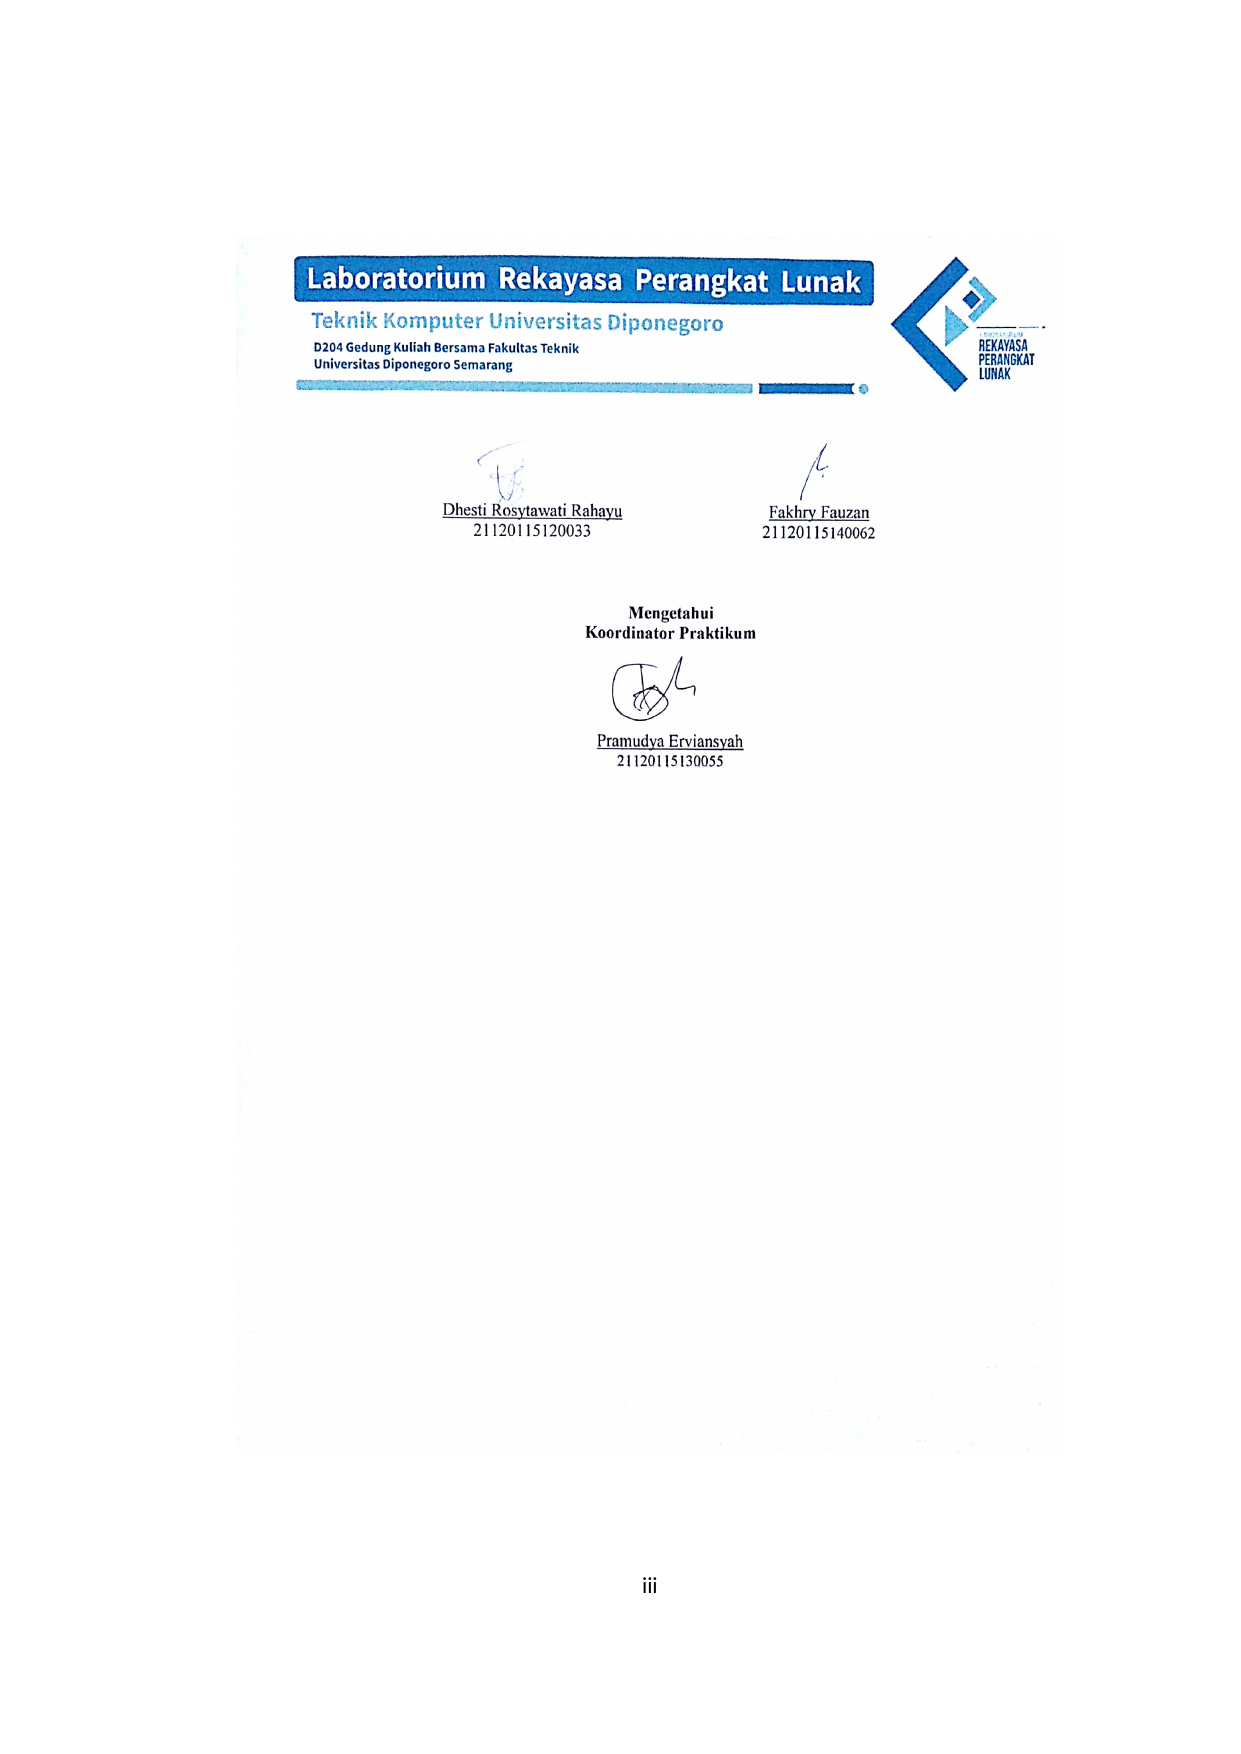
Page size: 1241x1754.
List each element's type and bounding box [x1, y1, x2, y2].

picture [236, 236, 1063, 1453]
